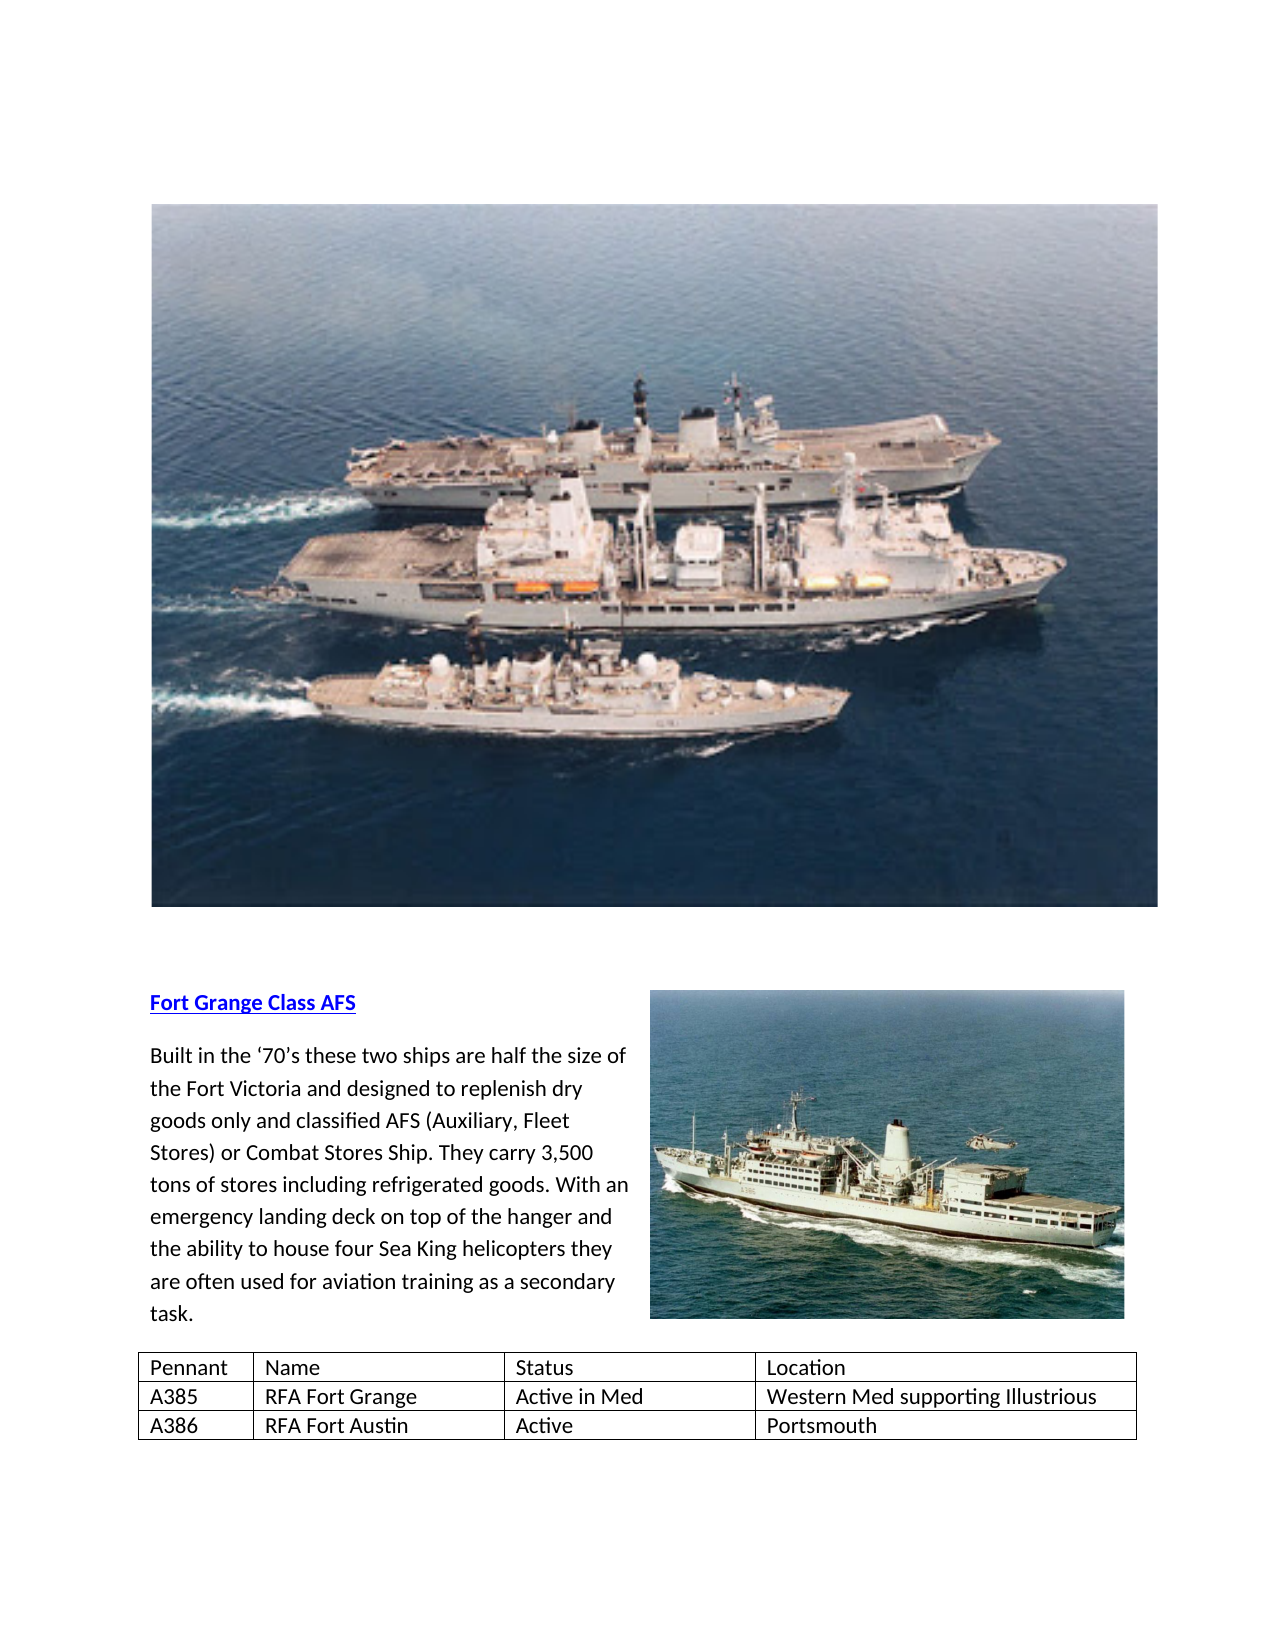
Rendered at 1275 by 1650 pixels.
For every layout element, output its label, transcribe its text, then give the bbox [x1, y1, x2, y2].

table_cell Active in Med [505, 1382, 755, 1410]
picture [650, 990, 1125, 1319]
table_cell Portsmouth [756, 1411, 1136, 1439]
text Fort Grange Class AFS [150, 988, 1125, 1016]
table_cell A385 [139, 1382, 253, 1410]
table_cell A386 [139, 1411, 253, 1439]
table_header Location [756, 1353, 1136, 1381]
table_cell RFA Fort Grange [254, 1382, 504, 1410]
table_cell Active [505, 1411, 755, 1439]
table_header Name [254, 1353, 504, 1381]
table_header Status [505, 1353, 755, 1381]
table_cell RFA Fort Austin [254, 1411, 504, 1439]
table_header Pennant [139, 1353, 253, 1381]
table_cell Western Med supporting Illustrious [756, 1382, 1136, 1410]
picture [151, 204, 1158, 907]
